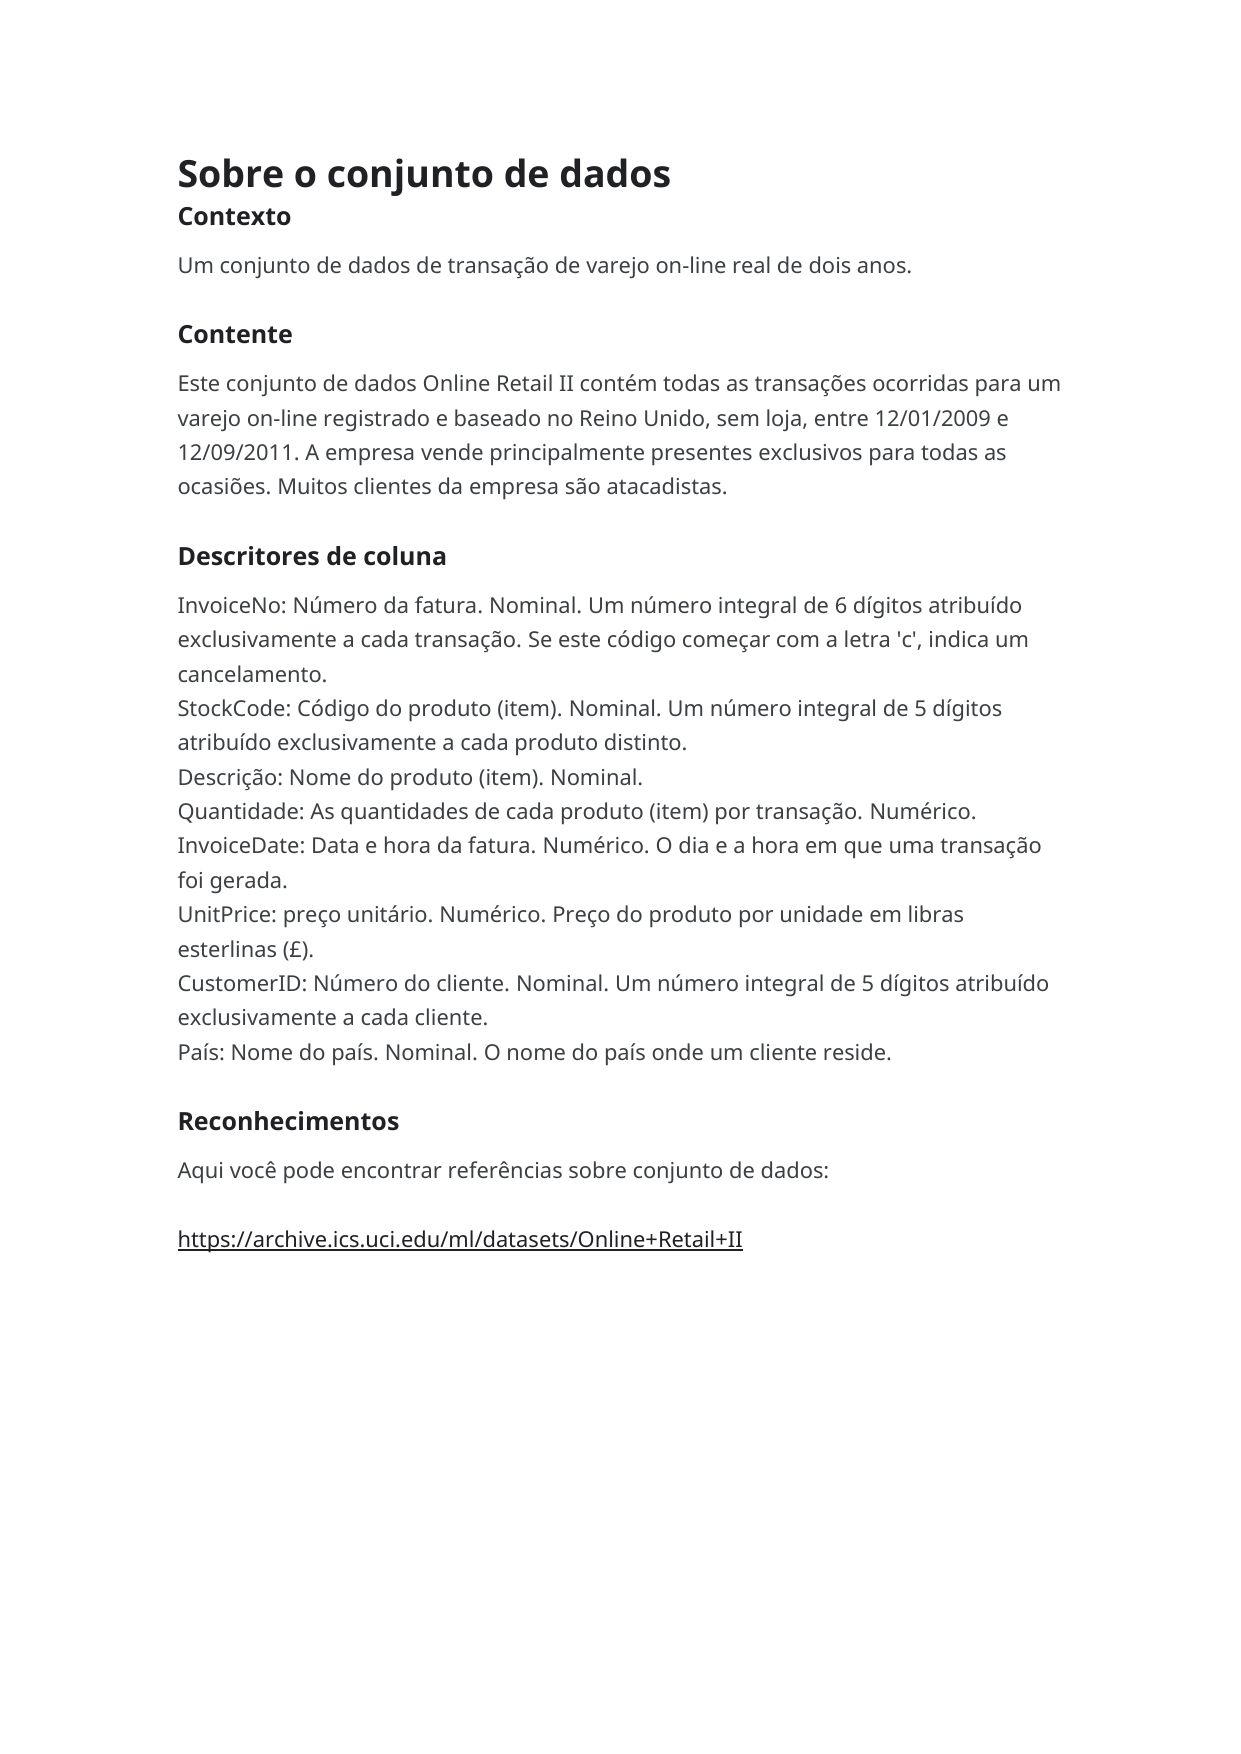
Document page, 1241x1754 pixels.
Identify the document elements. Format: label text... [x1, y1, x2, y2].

text Aqui você pode encontrar referências sobre conjunto de dados: [177, 1151, 1063, 1185]
text Descritores de coluna [177, 539, 1063, 573]
text Contexto [177, 199, 1063, 233]
text Este conjunto de dados Online Retail II contém todas as transações ocorridas para um varejo on-line registrado e baseado no Reino Unido, sem loja, entre 12/01/2009 e 12/09/2011. A empresa vende principalmente presentes exclusivos para todas as ocasiões. Muitos clientes da empresa são atacadistas. [177, 364, 1063, 501]
text InvoiceNo: Número da fatura. Nominal. Um número integral de 6 dígitos atribuído exclusivamente a cada transação. Se este código começar com a letra 'c', indica um cancelamento. StockCode: Código do produto (item). Nominal. Um número integral de 5 dígitos atribuído exclusivamente a cada produto distinto. Descrição: Nome do produto (item). Nominal. Quantidade: As quantidades de cada produto (item) por transação. Numérico. InvoiceDate: Data e hora da fatura. Numérico. O dia e a hora em que uma transação foi gerada. UnitPrice: preço unitário. Numérico. Preço do produto por unidade em libras esterlinas (£). CustomerID: Número do cliente. Nominal. Um número integral de 5 dígitos atribuído exclusivamente a cada cliente. País: Nome do país. Nominal. O nome do país onde um cliente reside. [177, 585, 1063, 1066]
text https://archive.ics.uci.edu/ml/datasets/Online+Retail+II [177, 1185, 1063, 1254]
text Sobre o conjunto de dados [177, 148, 1063, 199]
text Contente [177, 317, 1063, 351]
text Reconhecimentos [177, 1104, 1063, 1138]
text Um conjunto de dados de transação de varejo on-line real de dois anos. [177, 245, 1063, 279]
